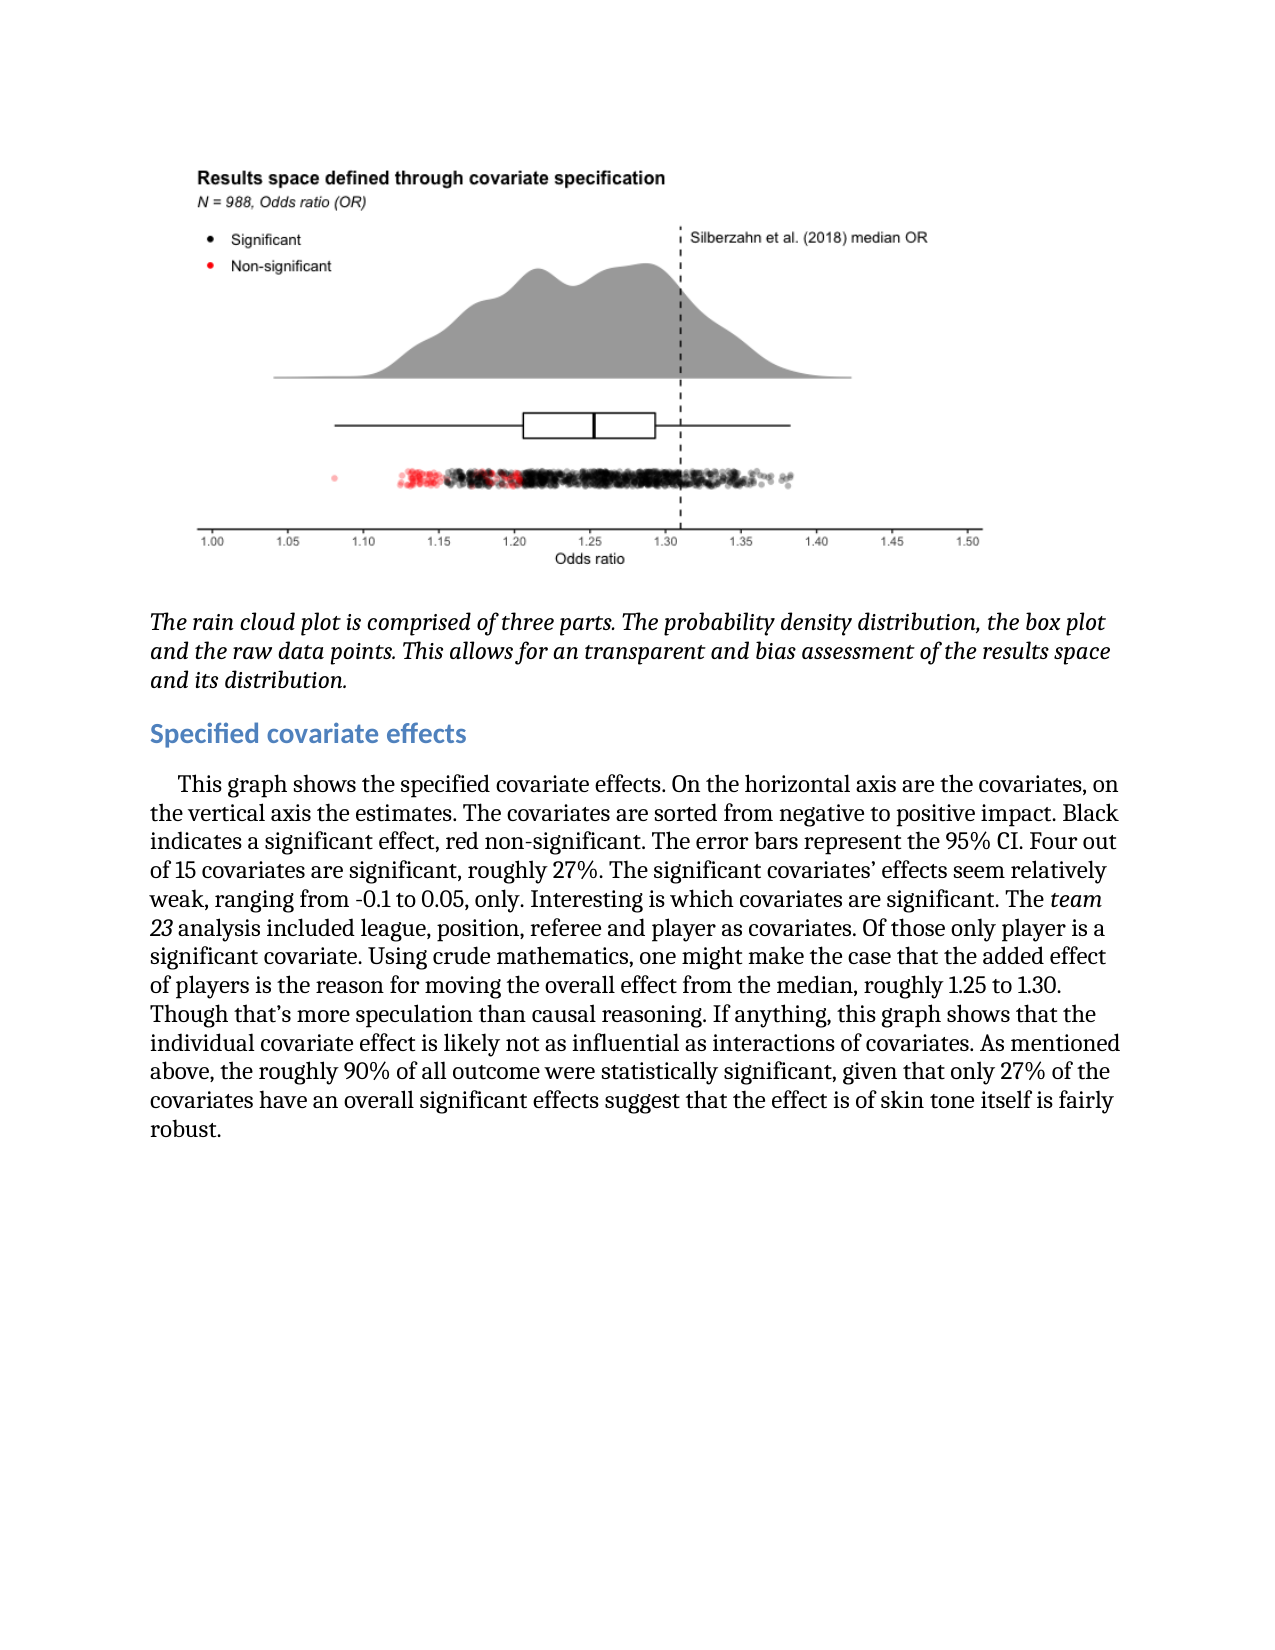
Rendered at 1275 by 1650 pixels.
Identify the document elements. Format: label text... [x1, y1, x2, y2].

text This graph shows the specified covariate effects. On the horizontal axis are the covariates, on the vertical axis the estimates. The covariates are sorted from negative to positive impact. Black indicates a significant effect, red non-significant. The error bars represent the 95% CI. Four out of 15 covariates are significant, roughly 27%. The significant covariates’ effects seem relatively weak, ranging from -0.1 to 0.05, only. Interesting is which covariates are significant. The team 23 analysis included league, position, referee and player as covariates. Of those only player is a significant covariate. Using crude mathematics, one might make the case that the added effect of players is the reason for moving the overall effect from the median, roughly 1.25 to 1.30. Though that’s more speculation than causal reasoning. If anything, this graph shows that the individual covariate effect is likely not as influential as interactions of covariates. As mentioned above, the roughly 90% of all outcome were statistically significant, given that only 27% of the covariates have an overall significant effects suggest that the effect is of skin tone itself is fairly robust. [150, 770, 1125, 1143]
subtitle Specified covariate effects [150, 715, 1125, 751]
text The rain cloud plot is comprised of three parts. The probability density distribution, the box plot and the raw data points. This allows for an transparent and bias assessment of the results space and its distribution. [150, 608, 1125, 694]
picture [150, 150, 1025, 588]
